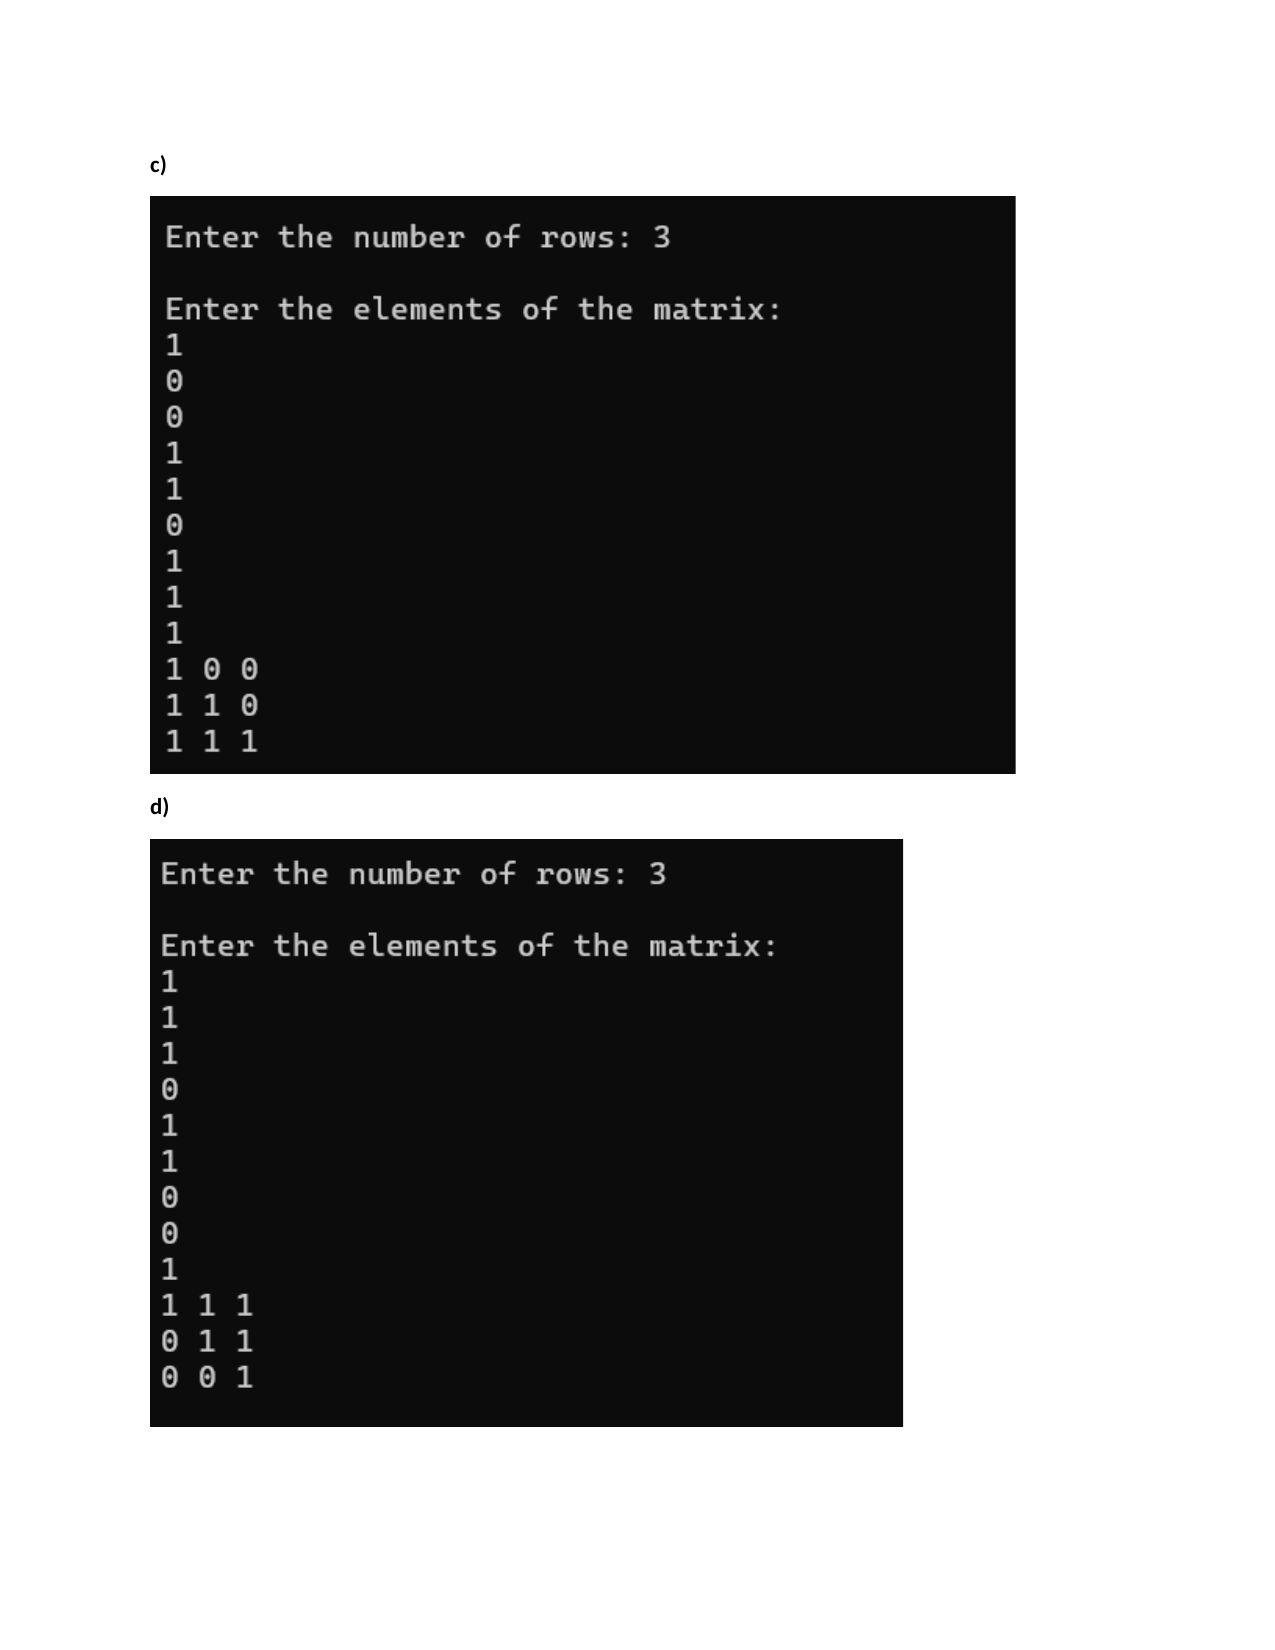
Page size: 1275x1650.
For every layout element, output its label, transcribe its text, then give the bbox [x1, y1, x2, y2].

picture [150, 196, 1016, 774]
text c) [150, 150, 1125, 178]
picture [150, 839, 904, 1427]
text d) [150, 792, 1125, 820]
